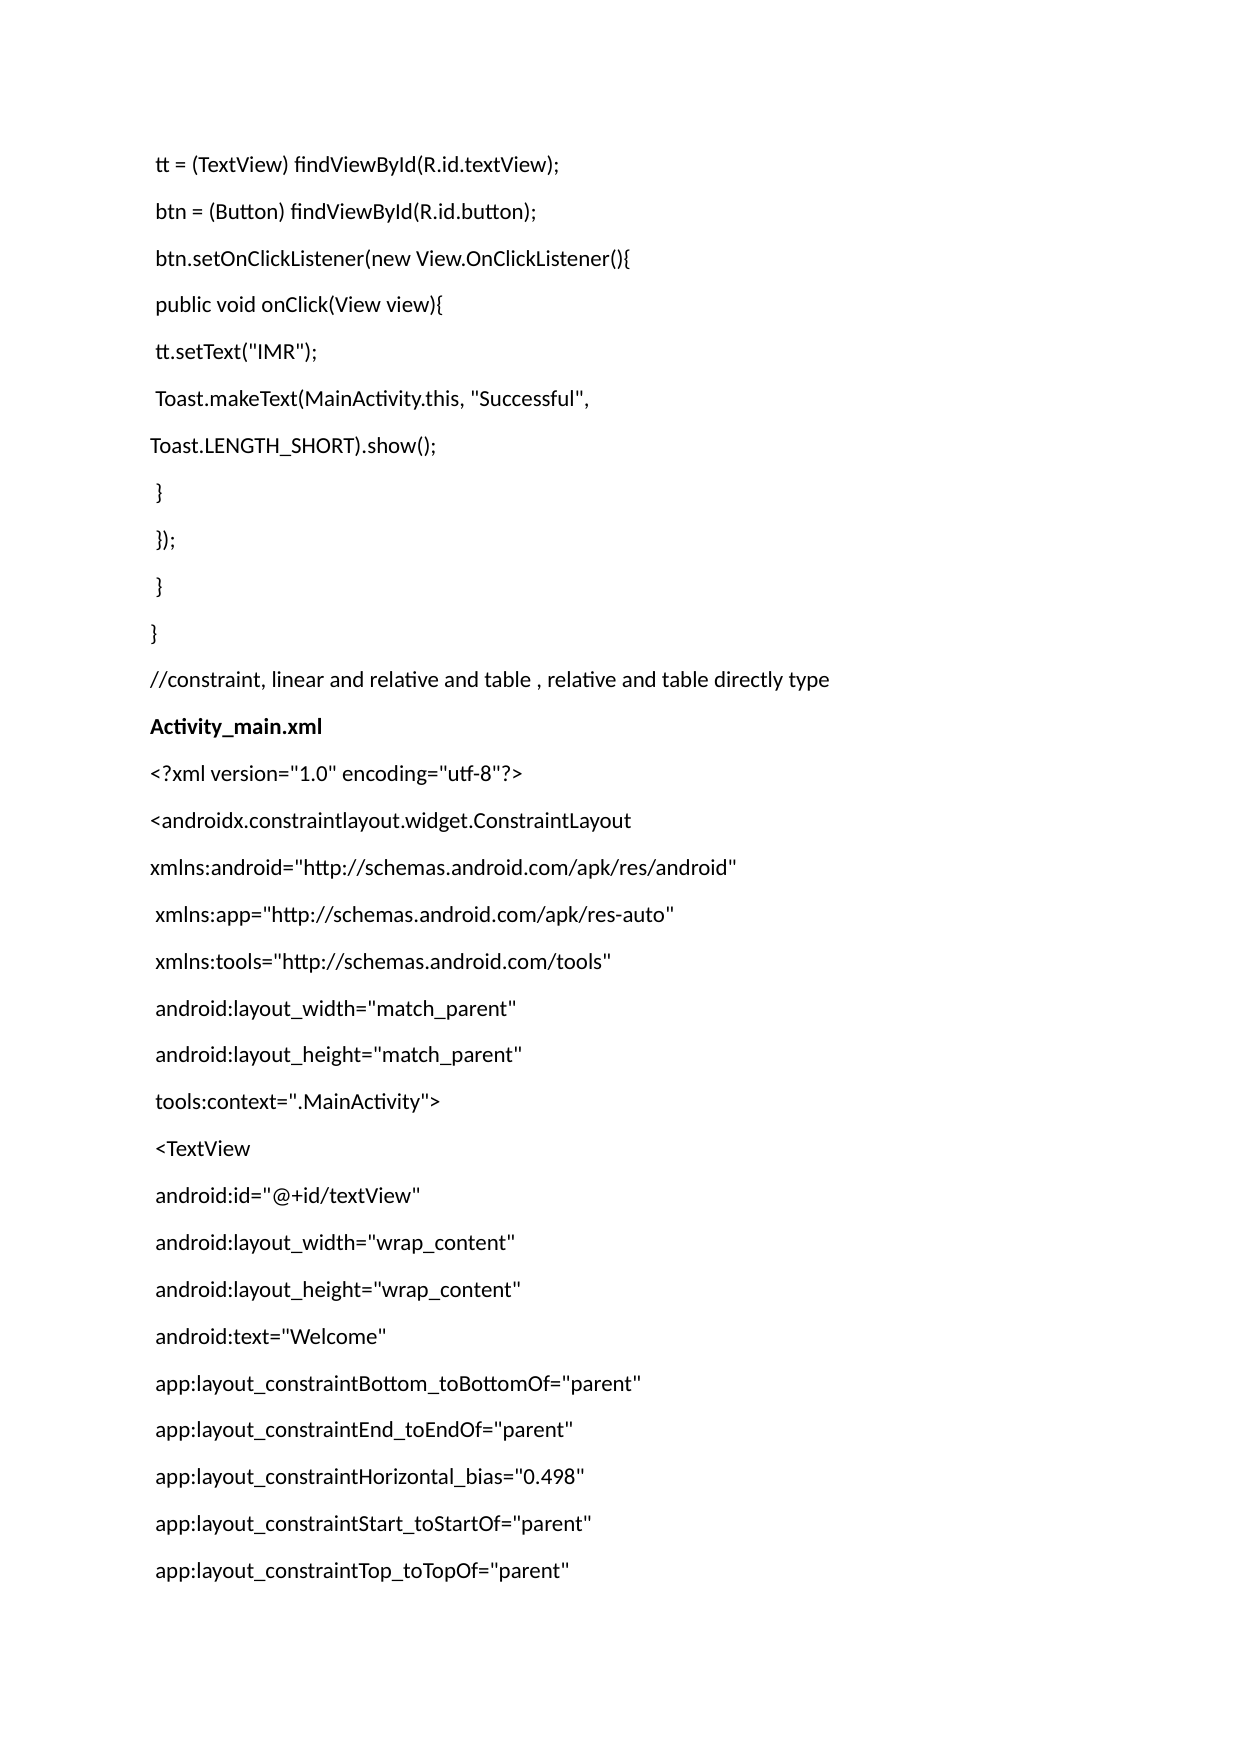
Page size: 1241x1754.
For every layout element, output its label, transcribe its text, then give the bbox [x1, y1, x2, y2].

text Toast.LENGTH_SHORT).show(); [150, 431, 1090, 459]
text android:id="@+id/textView" [150, 1181, 1090, 1209]
text <?xml version="1.0" encoding="utf-8"?> [150, 759, 1090, 787]
text Activity_main.xml [150, 712, 1090, 741]
text app:layout_constraintHorizontal_bias="0.498" [150, 1462, 1090, 1491]
text app:layout_constraintStart_toStartOf="parent" [150, 1509, 1090, 1537]
text tt.setText("IMR"); [150, 337, 1090, 366]
text android:layout_width="match_parent" [150, 994, 1090, 1022]
text app:layout_constraintTop_toTopOf="parent" [150, 1556, 1090, 1584]
text } [150, 572, 1090, 600]
text app:layout_constraintEnd_toEndOf="parent" [150, 1416, 1090, 1444]
text <androidx.constraintlayout.widget.ConstraintLayout [150, 806, 1090, 834]
text } [150, 619, 1090, 647]
text xmlns:tools="http://schemas.android.com/tools" [150, 947, 1090, 975]
text android:layout_height="wrap_content" [150, 1275, 1090, 1303]
text public void onClick(View view){ [150, 291, 1090, 319]
text xmlns:app="http://schemas.android.com/apk/res-auto" [150, 900, 1090, 928]
text } [150, 478, 1090, 506]
text btn = (Button) findViewById(R.id.button); [150, 197, 1090, 225]
text //constraint, linear and relative and table , relative and table directly type [150, 666, 1090, 694]
text Toast.makeText(MainActivity.this, "Successful", [150, 384, 1090, 412]
text app:layout_constraintBottom_toBottomOf="parent" [150, 1369, 1090, 1397]
text tt = (TextView) findViewById(R.id.textView); [150, 150, 1090, 178]
text btn.setOnClickListener(new View.OnClickListener(){ [150, 244, 1090, 272]
text <TextView [150, 1134, 1090, 1162]
text }); [150, 525, 1090, 553]
text android:layout_width="wrap_content" [150, 1228, 1090, 1256]
text tools:context=".MainActivity"> [150, 1087, 1090, 1116]
text android:layout_height="match_parent" [150, 1041, 1090, 1069]
text android:text="Welcome" [150, 1322, 1090, 1350]
text xmlns:android="http://schemas.android.com/apk/res/android" [150, 853, 1090, 881]
